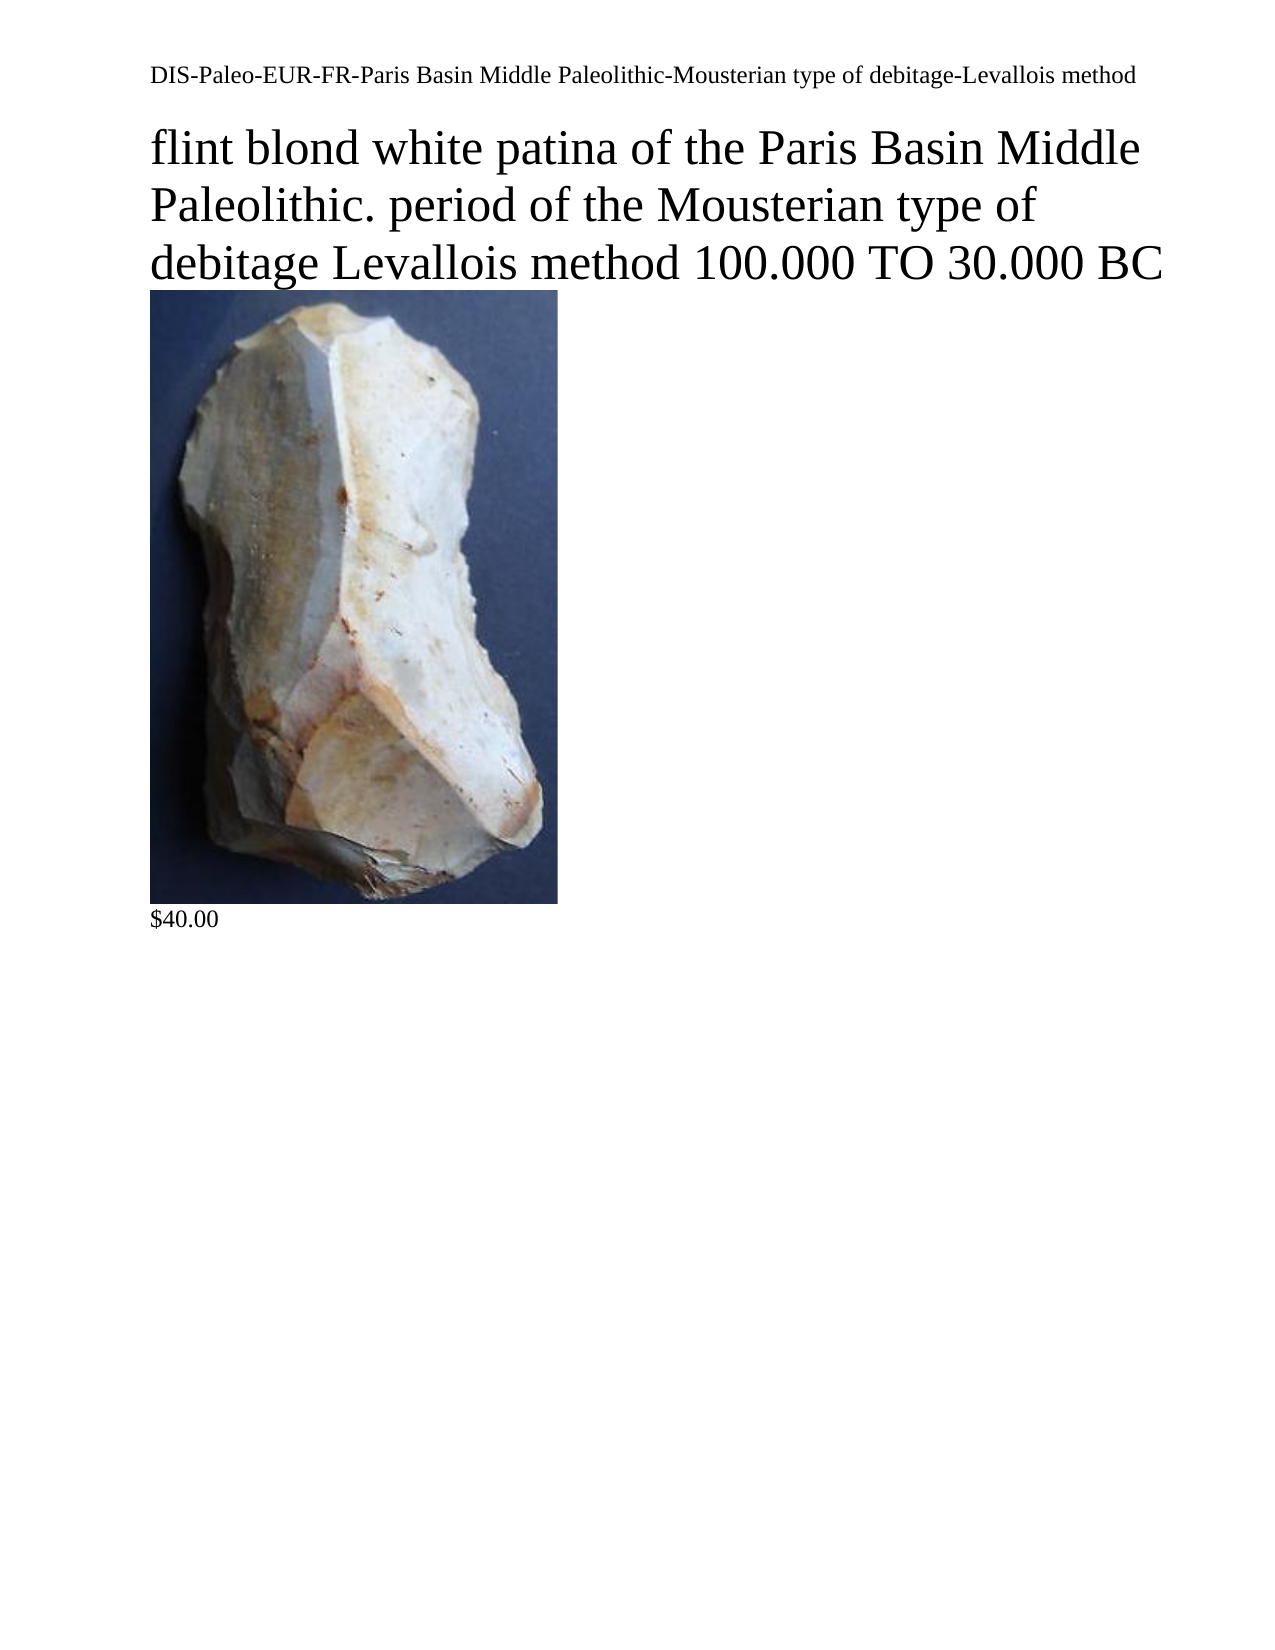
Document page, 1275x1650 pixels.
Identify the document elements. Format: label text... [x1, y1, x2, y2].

text flint blond white patina of the Paris Basin Middle Paleolithic. period of the Mousterian type of debitage Levallois method 100.000 TO 30.000 BC [150, 117, 1215, 290]
text DIS-Paleo-EUR-FR-Paris Basin Middle Paleolithic-Mousterian type of debitage-Levallois method [150, 60, 1215, 89]
picture [150, 290, 558, 904]
text $40.00 [150, 904, 1215, 933]
